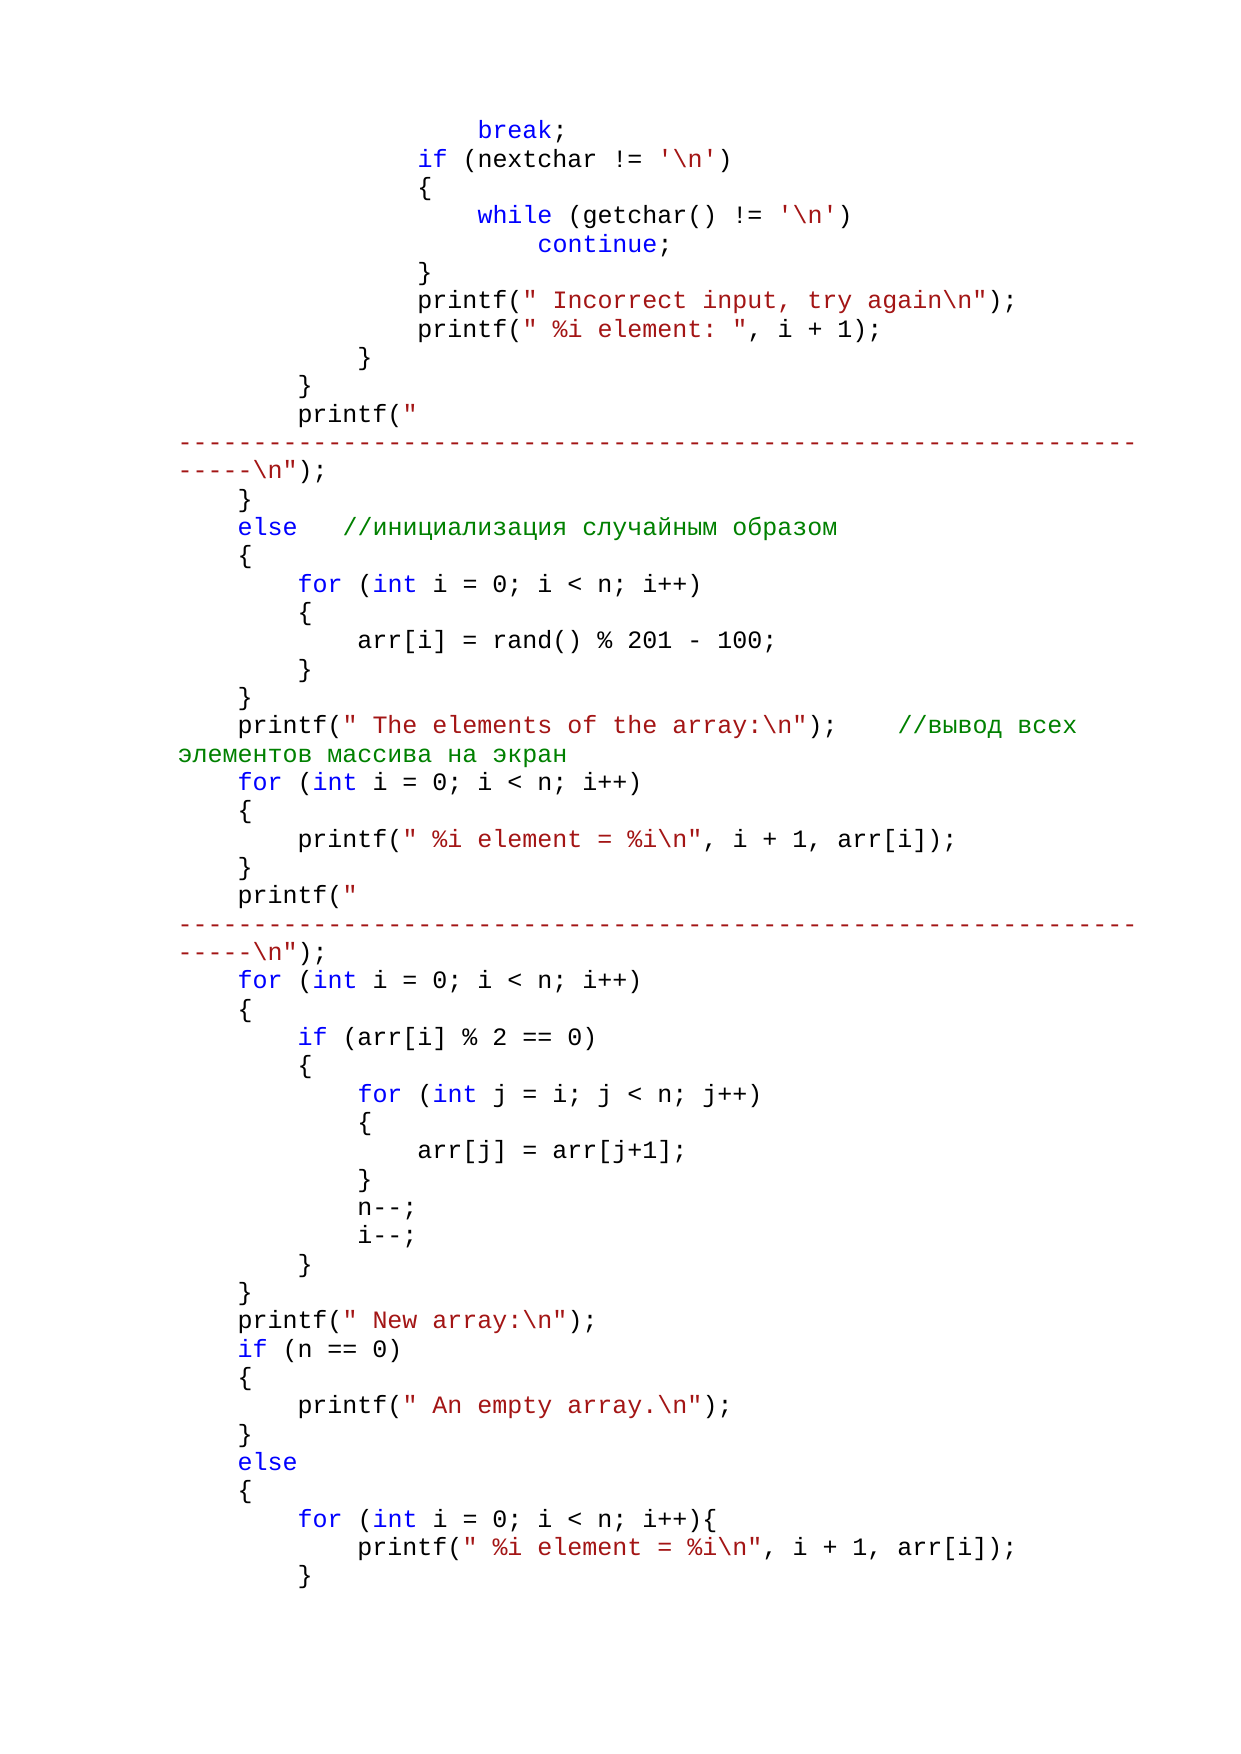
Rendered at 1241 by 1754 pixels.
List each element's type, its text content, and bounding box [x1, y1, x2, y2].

text arr[j] = arr[j+1]; [177, 1138, 1152, 1166]
text } [177, 855, 1152, 883]
text if (nextchar != '\n') [177, 146, 1152, 175]
text } [177, 260, 1152, 288]
text for (int j = i; j < n; j++) [177, 1081, 1152, 1110]
text } [177, 1251, 1152, 1280]
text } [177, 1421, 1152, 1450]
text continue; [177, 231, 1152, 260]
text for (int i = 0; i < n; i++){ [177, 1506, 1152, 1535]
text printf(" %i element = %i\n", i + 1, arr[i]); [177, 1535, 1152, 1563]
text { [177, 1053, 1152, 1081]
text { [177, 1478, 1152, 1506]
text { [177, 600, 1152, 628]
text break; [177, 118, 1152, 146]
text } [177, 1280, 1152, 1308]
text { [177, 175, 1152, 203]
text i--; [177, 1223, 1152, 1251]
text printf(" Incorrect input, try again\n"); [177, 288, 1152, 316]
text } [177, 1166, 1152, 1195]
text arr[i] = rand() % 201 - 100; [177, 628, 1152, 656]
text } [177, 345, 1152, 373]
text for (int i = 0; i < n; i++) [177, 968, 1152, 996]
text printf(" %i element = %i\n", i + 1, arr[i]); [177, 826, 1152, 855]
text { [177, 996, 1152, 1025]
text printf(" %i element: ", i + 1); [177, 316, 1152, 345]
text for (int i = 0; i < n; i++) [177, 770, 1152, 798]
text else //инициализация случайным образом [177, 515, 1152, 543]
text } [177, 685, 1152, 713]
text { [177, 798, 1152, 826]
text n--; [177, 1195, 1152, 1223]
text for (int i = 0; i < n; i++) [177, 571, 1152, 600]
text printf(" The elements of the array:\n"); //вывод всех элементов массива на экран [177, 713, 1152, 770]
text if (arr[i] % 2 == 0) [177, 1025, 1152, 1053]
text printf(" An empty array.\n"); [177, 1393, 1152, 1421]
text while (getchar() != '\n') [177, 203, 1152, 231]
text } [177, 373, 1152, 401]
text printf(" ---------------------------------------------------------------------\n"); [177, 883, 1152, 968]
text { [177, 1365, 1152, 1393]
text } [177, 656, 1152, 685]
text printf(" New array:\n"); [177, 1308, 1152, 1336]
text } [177, 486, 1152, 515]
text printf(" ---------------------------------------------------------------------\n"); [177, 401, 1152, 486]
text else [177, 1450, 1152, 1478]
text if (n == 0) [177, 1336, 1152, 1365]
text { [177, 1110, 1152, 1138]
text { [177, 543, 1152, 571]
text } [177, 1563, 1152, 1591]
